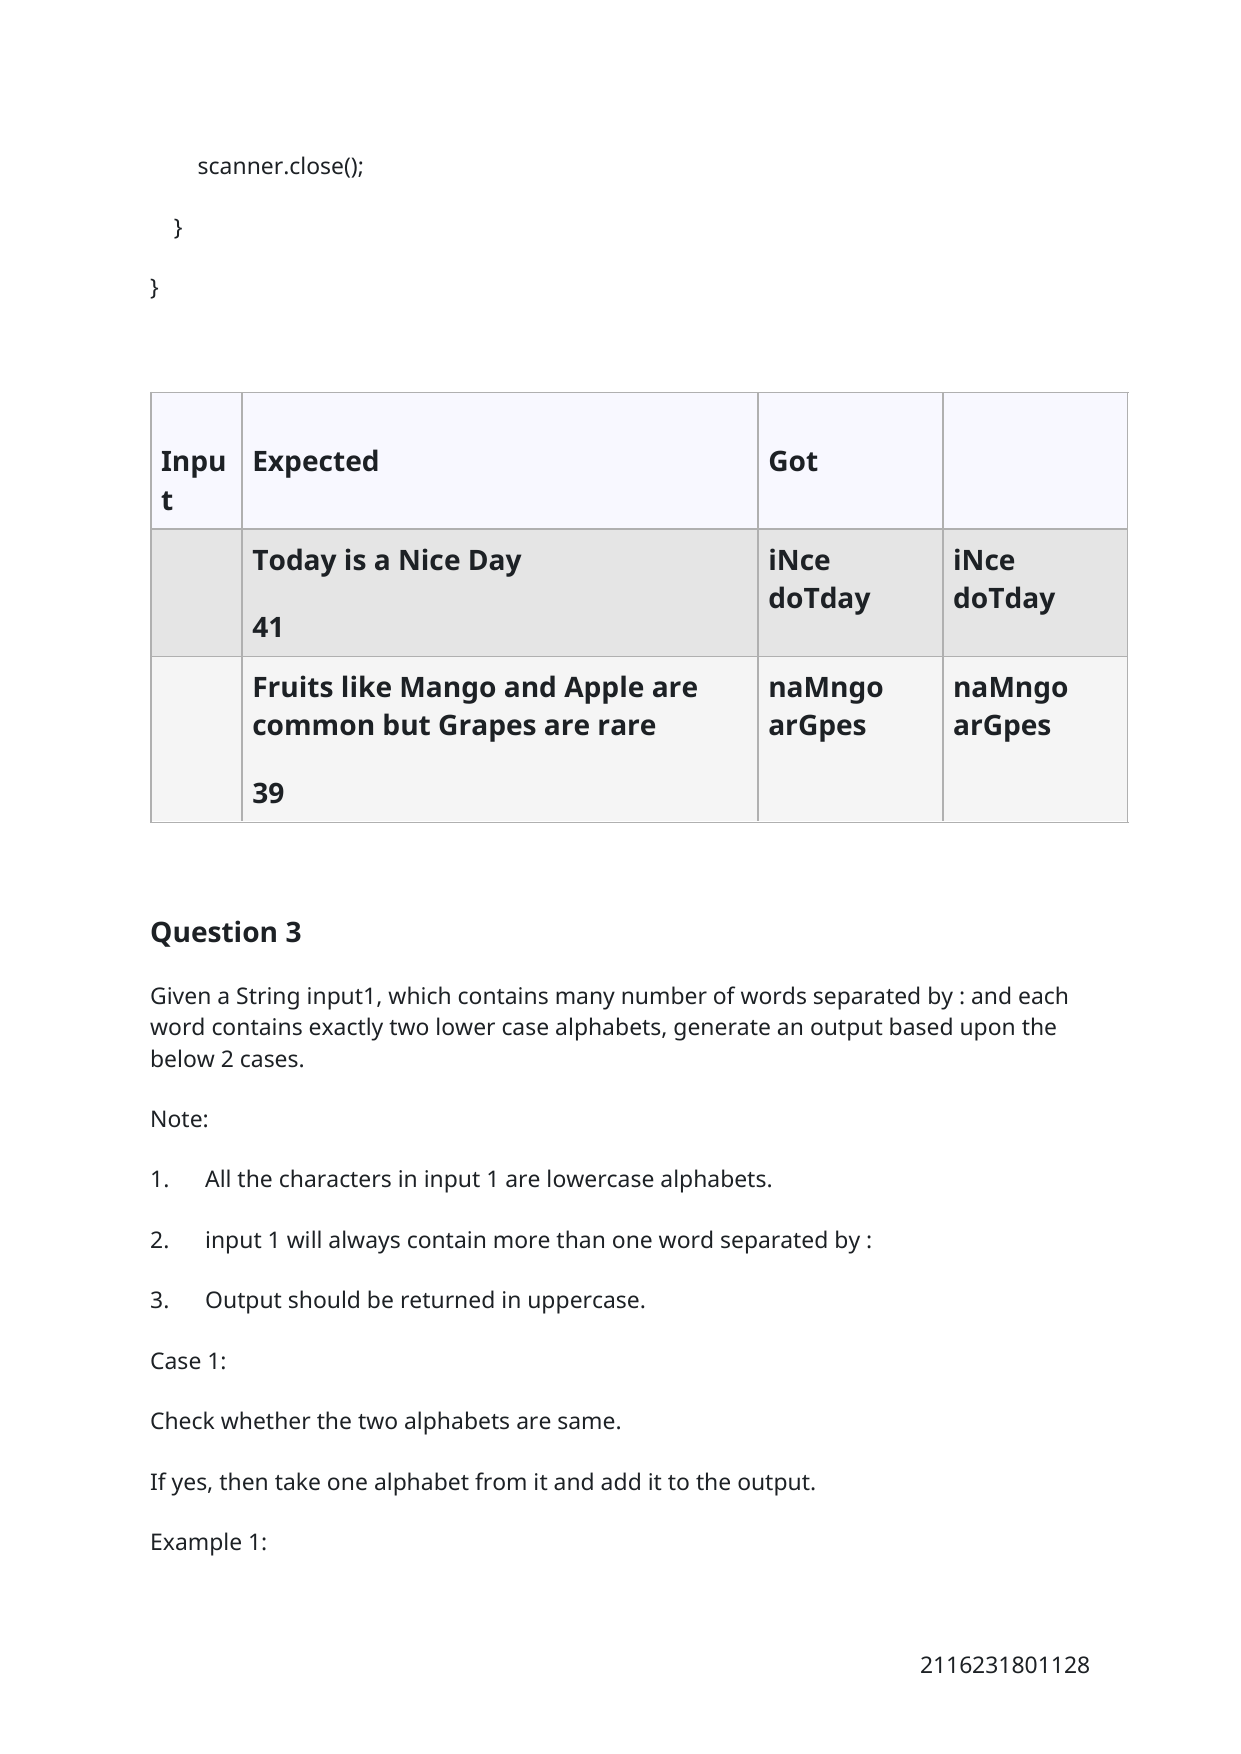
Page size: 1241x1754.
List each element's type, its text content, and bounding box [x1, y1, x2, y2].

table_header Got [759, 393, 942, 528]
subtitle 2. input 1 will always contain more than one word separated by : [150, 1224, 1090, 1255]
table_cell [152, 530, 241, 656]
subtitle Note: [150, 1103, 1090, 1134]
table_cell iNce doTday [759, 530, 942, 656]
subtitle 1. All the characters in input 1 are lowercase alphabets. [150, 1163, 1090, 1194]
subtitle } [150, 210, 1090, 242]
subtitle } [150, 271, 1090, 302]
table_header Input [152, 393, 241, 528]
table_cell naMngo arGpes [759, 657, 942, 821]
subtitle scanner.close(); [150, 150, 1090, 181]
subtitle Given a String input1, which contains many number of words separated by : and each word contains exactly two lower case alphabets, generate an output based upon the below 2 cases. [150, 980, 1090, 1074]
subtitle If yes, then take one alphabet from it and add it to the output. [150, 1465, 1090, 1497]
table_cell Today is a Nice Day 41 [243, 530, 757, 656]
subtitle 3. Output should be returned in uppercase. [150, 1284, 1090, 1315]
subtitle Example 1: [150, 1526, 1090, 1557]
subtitle Case 1: [150, 1344, 1090, 1376]
table_cell iNce doTday [944, 530, 1127, 656]
subtitle Check whether the two alphabets are same. [150, 1405, 1090, 1436]
table_header Expected [243, 393, 757, 528]
table_cell [152, 657, 241, 821]
table_cell Fruits like Mango and Apple are common but Grapes are rare 39 [243, 657, 757, 821]
subtitle Question 3 [150, 912, 1090, 951]
table_header [944, 393, 1127, 528]
table_cell naMngo arGpes [944, 657, 1127, 821]
